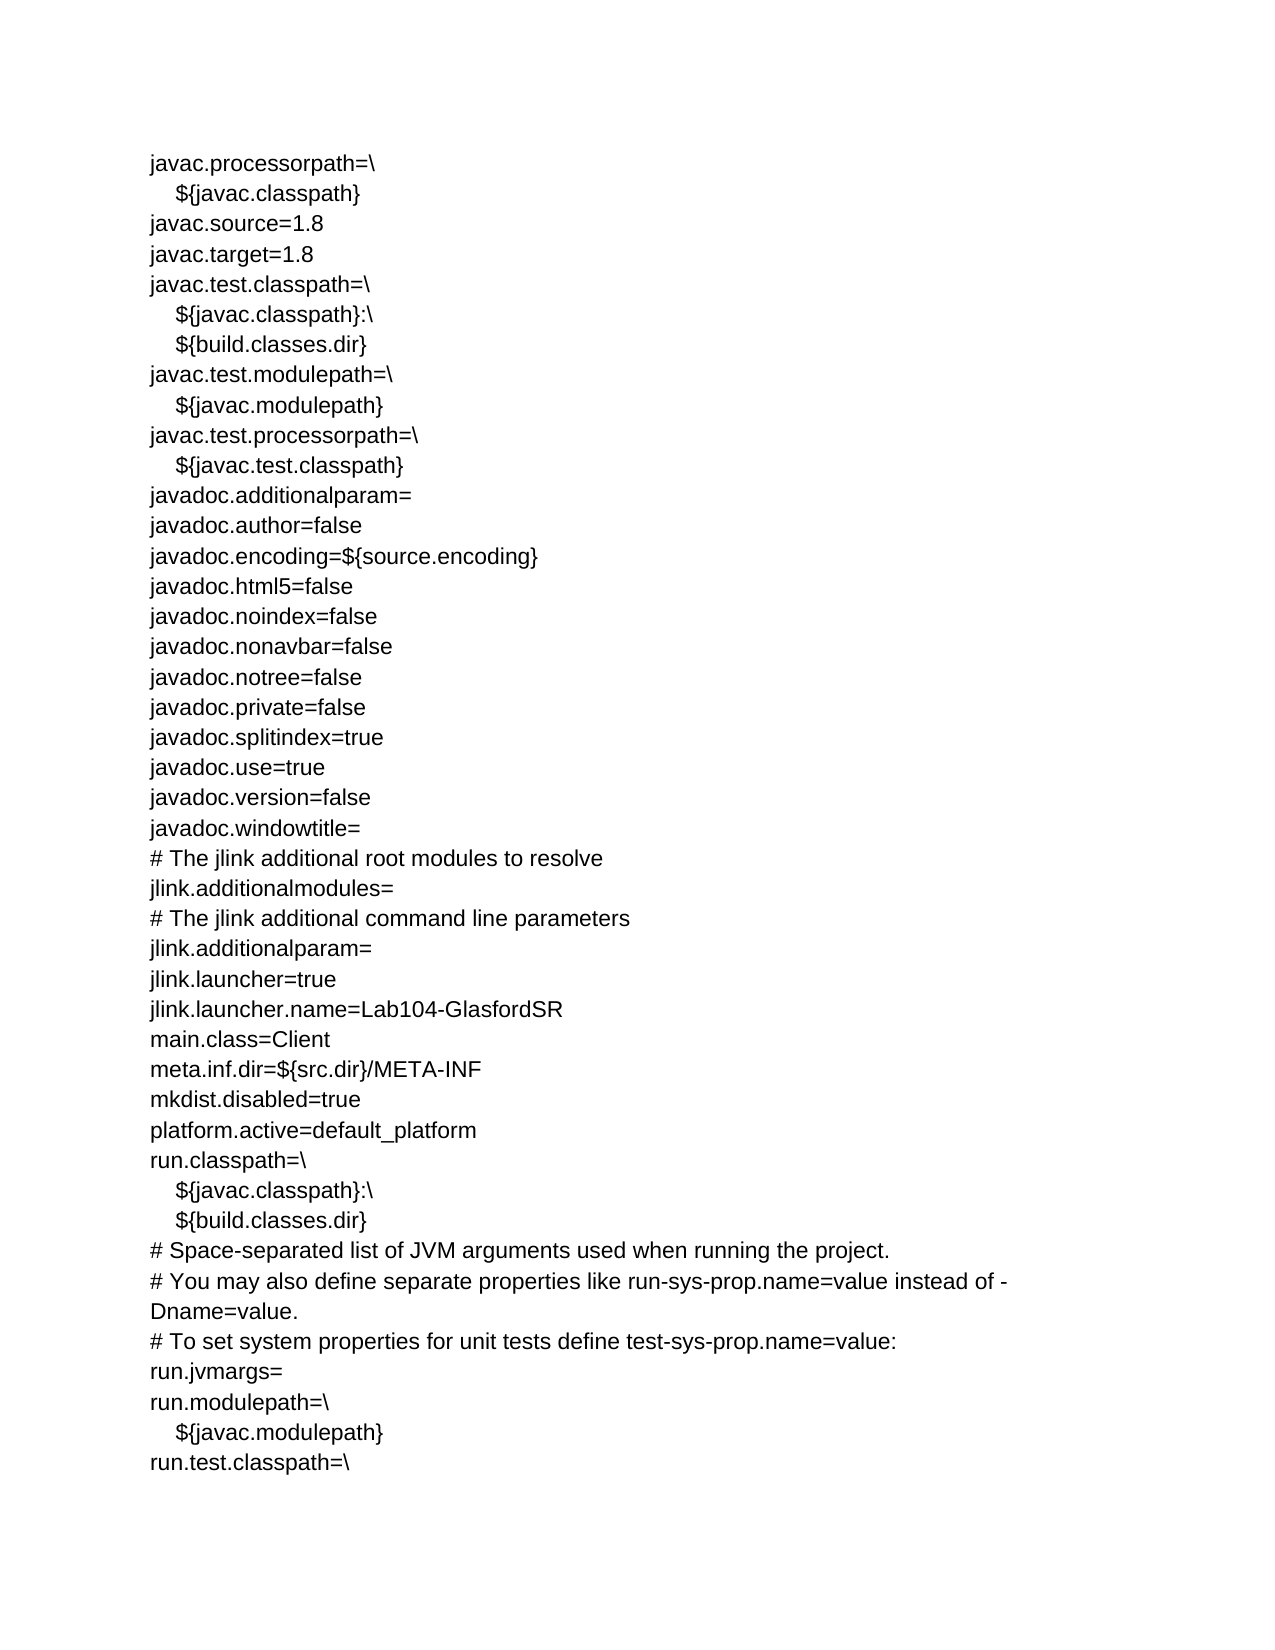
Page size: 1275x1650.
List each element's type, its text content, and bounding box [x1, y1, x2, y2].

text javadoc.author=false [150, 512, 1125, 539]
text javac.target=1.8 [150, 241, 1125, 267]
text meta.inf.dir=${src.dir}/META-INF [150, 1056, 1125, 1083]
text # Space-separated list of JVM arguments used when running the project. [150, 1237, 1125, 1264]
text # The jlink additional command line parameters [150, 905, 1125, 932]
text ${javac.modulepath} [150, 1419, 1125, 1445]
text # To set system properties for unit tests define test-sys-prop.name=value: [150, 1328, 1125, 1354]
text javadoc.nonavbar=false [150, 633, 1125, 660]
text javadoc.version=false [150, 784, 1125, 811]
text ${javac.classpath}:\ [150, 301, 1125, 327]
text javadoc.html5=false [150, 573, 1125, 599]
text main.class=Client [150, 1026, 1125, 1052]
text ${javac.modulepath} [150, 392, 1125, 418]
text run.test.classpath=\ [150, 1449, 1125, 1475]
text javac.test.processorpath=\ [150, 422, 1125, 448]
text javadoc.splitindex=true [150, 724, 1125, 750]
text javac.test.modulepath=\ [150, 361, 1125, 388]
text ${build.classes.dir} [150, 1207, 1125, 1234]
text jlink.launcher=true [150, 966, 1125, 992]
text run.classpath=\ [150, 1147, 1125, 1173]
text run.jvmargs= [150, 1358, 1125, 1385]
text javadoc.notree=false [150, 663, 1125, 690]
text jlink.additionalmodules= [150, 875, 1125, 901]
text # The jlink additional root modules to resolve [150, 845, 1125, 871]
text javadoc.use=true [150, 754, 1125, 781]
text ${javac.test.classpath} [150, 452, 1125, 478]
text javadoc.additionalparam= [150, 482, 1125, 509]
text mkdist.disabled=true [150, 1086, 1125, 1113]
text ${build.classes.dir} [150, 331, 1125, 358]
text # You may also define separate properties like run-sys-prop.name=value instead of -Dname=value. [150, 1268, 1125, 1324]
text jlink.launcher.name=Lab104-GlasfordSR [150, 996, 1125, 1022]
text ${javac.classpath}:\ [150, 1177, 1125, 1203]
text javadoc.noindex=false [150, 603, 1125, 629]
text ${javac.classpath} [150, 180, 1125, 207]
text javadoc.encoding=${source.encoding} [150, 543, 1125, 569]
text javadoc.private=false [150, 694, 1125, 720]
text javac.test.classpath=\ [150, 271, 1125, 297]
text platform.active=default_platform [150, 1117, 1125, 1143]
text javac.source=1.8 [150, 210, 1125, 237]
text run.modulepath=\ [150, 1388, 1125, 1415]
text javac.processorpath=\ [150, 150, 1125, 176]
text javadoc.windowtitle= [150, 814, 1125, 841]
text jlink.additionalparam= [150, 935, 1125, 962]
